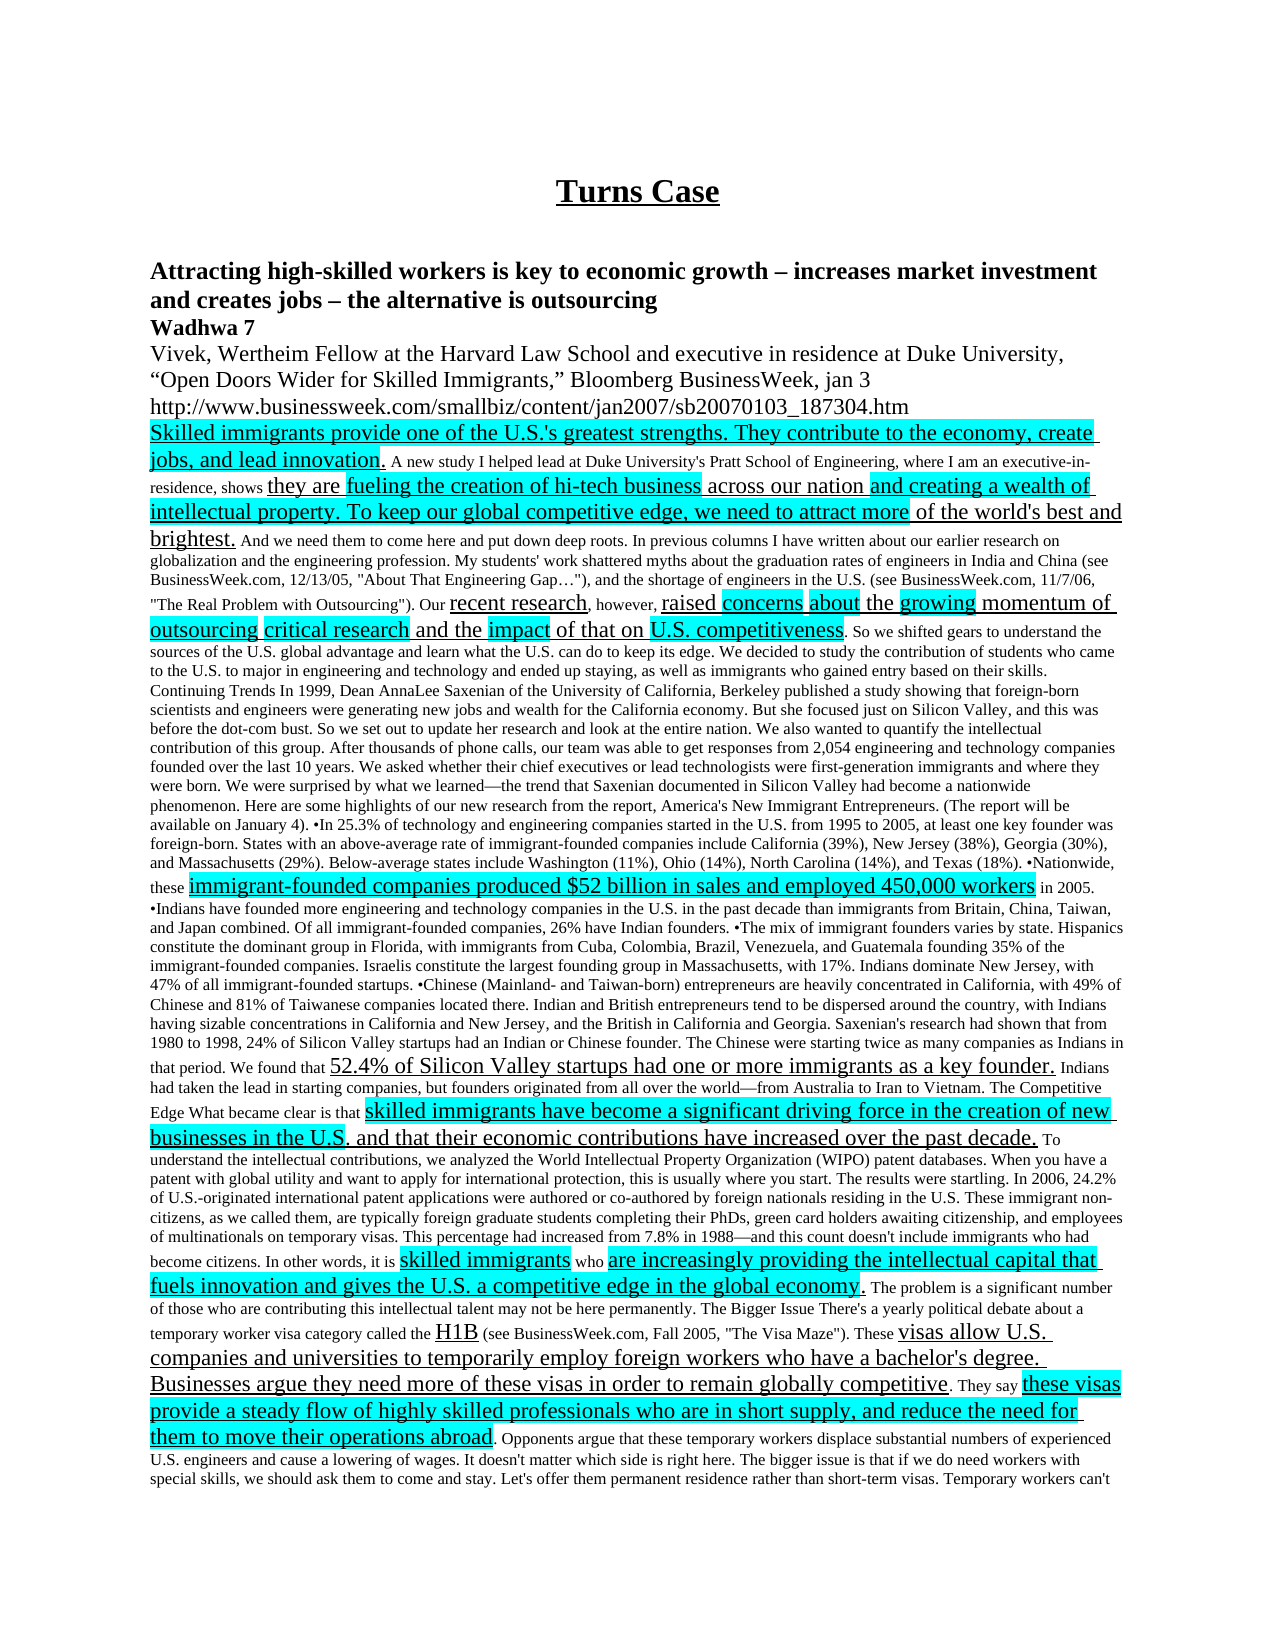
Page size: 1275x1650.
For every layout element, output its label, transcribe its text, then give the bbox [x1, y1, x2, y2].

text Wadhwa 7 [150, 314, 1125, 340]
subtitle Turns Case [150, 171, 1125, 209]
text Vivek, Wertheim Fellow at the Harvard Law School and executive in residence at Duke University, “Open Doors Wider for Skilled Immigrants,” Bloomberg BusinessWeek, jan 3 http://www.businessweek.com/smallbiz/content/jan2007/sb20070103_187304.htm [150, 340, 1125, 419]
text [150, 419, 1125, 1488]
subtitle Attracting high-skilled workers is key to economic growth – increases market investment and creates jobs – the alternative is outsourcing [150, 256, 1125, 314]
